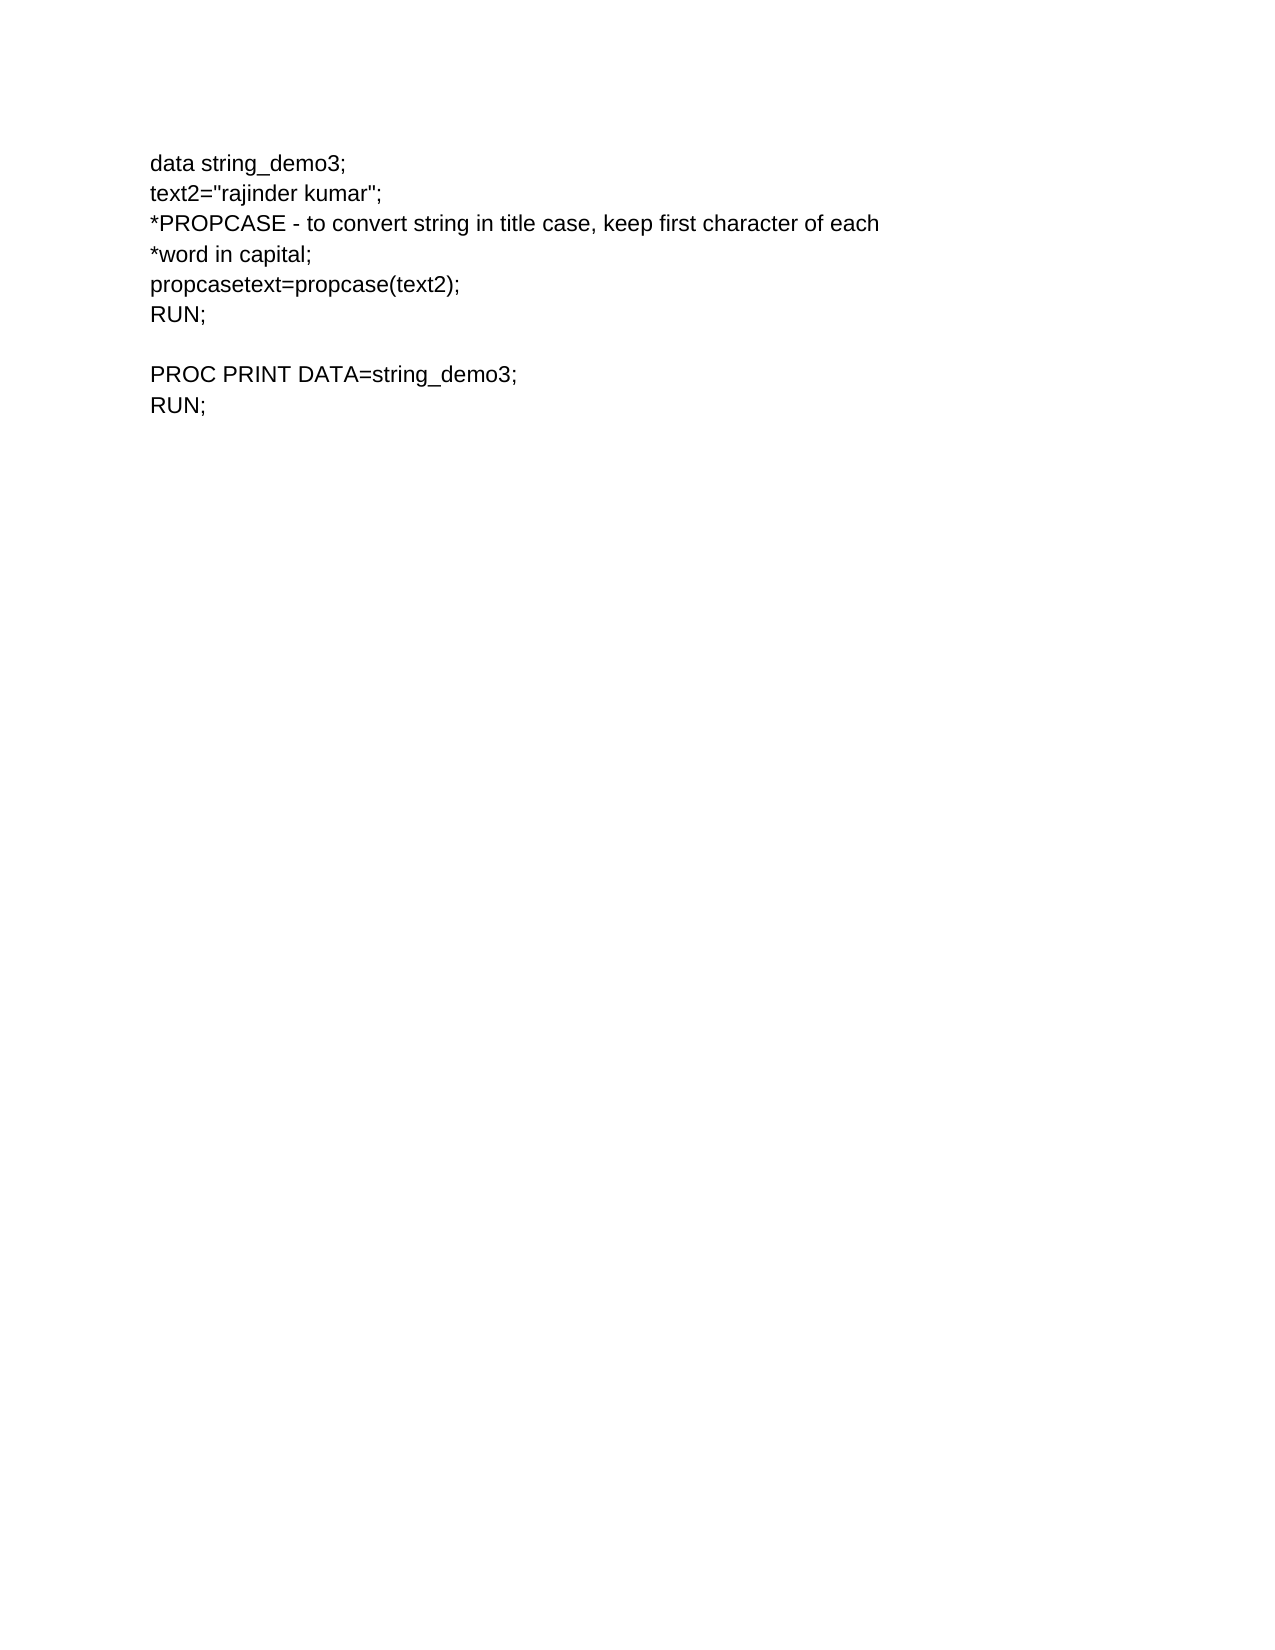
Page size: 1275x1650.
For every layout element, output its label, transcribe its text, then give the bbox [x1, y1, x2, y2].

text *PROPCASE - to convert string in title case, keep first character of each [150, 210, 1125, 237]
text PROC PRINT DATA=string_demo3; [150, 361, 1125, 388]
text text2="rajinder kumar"; [150, 180, 1125, 207]
text RUN; [150, 392, 1125, 418]
text propcasetext=propcase(text2); [150, 271, 1125, 297]
text *word in capital; [150, 241, 1125, 267]
text data string_demo3; [150, 150, 1125, 176]
text RUN; [150, 301, 1125, 327]
